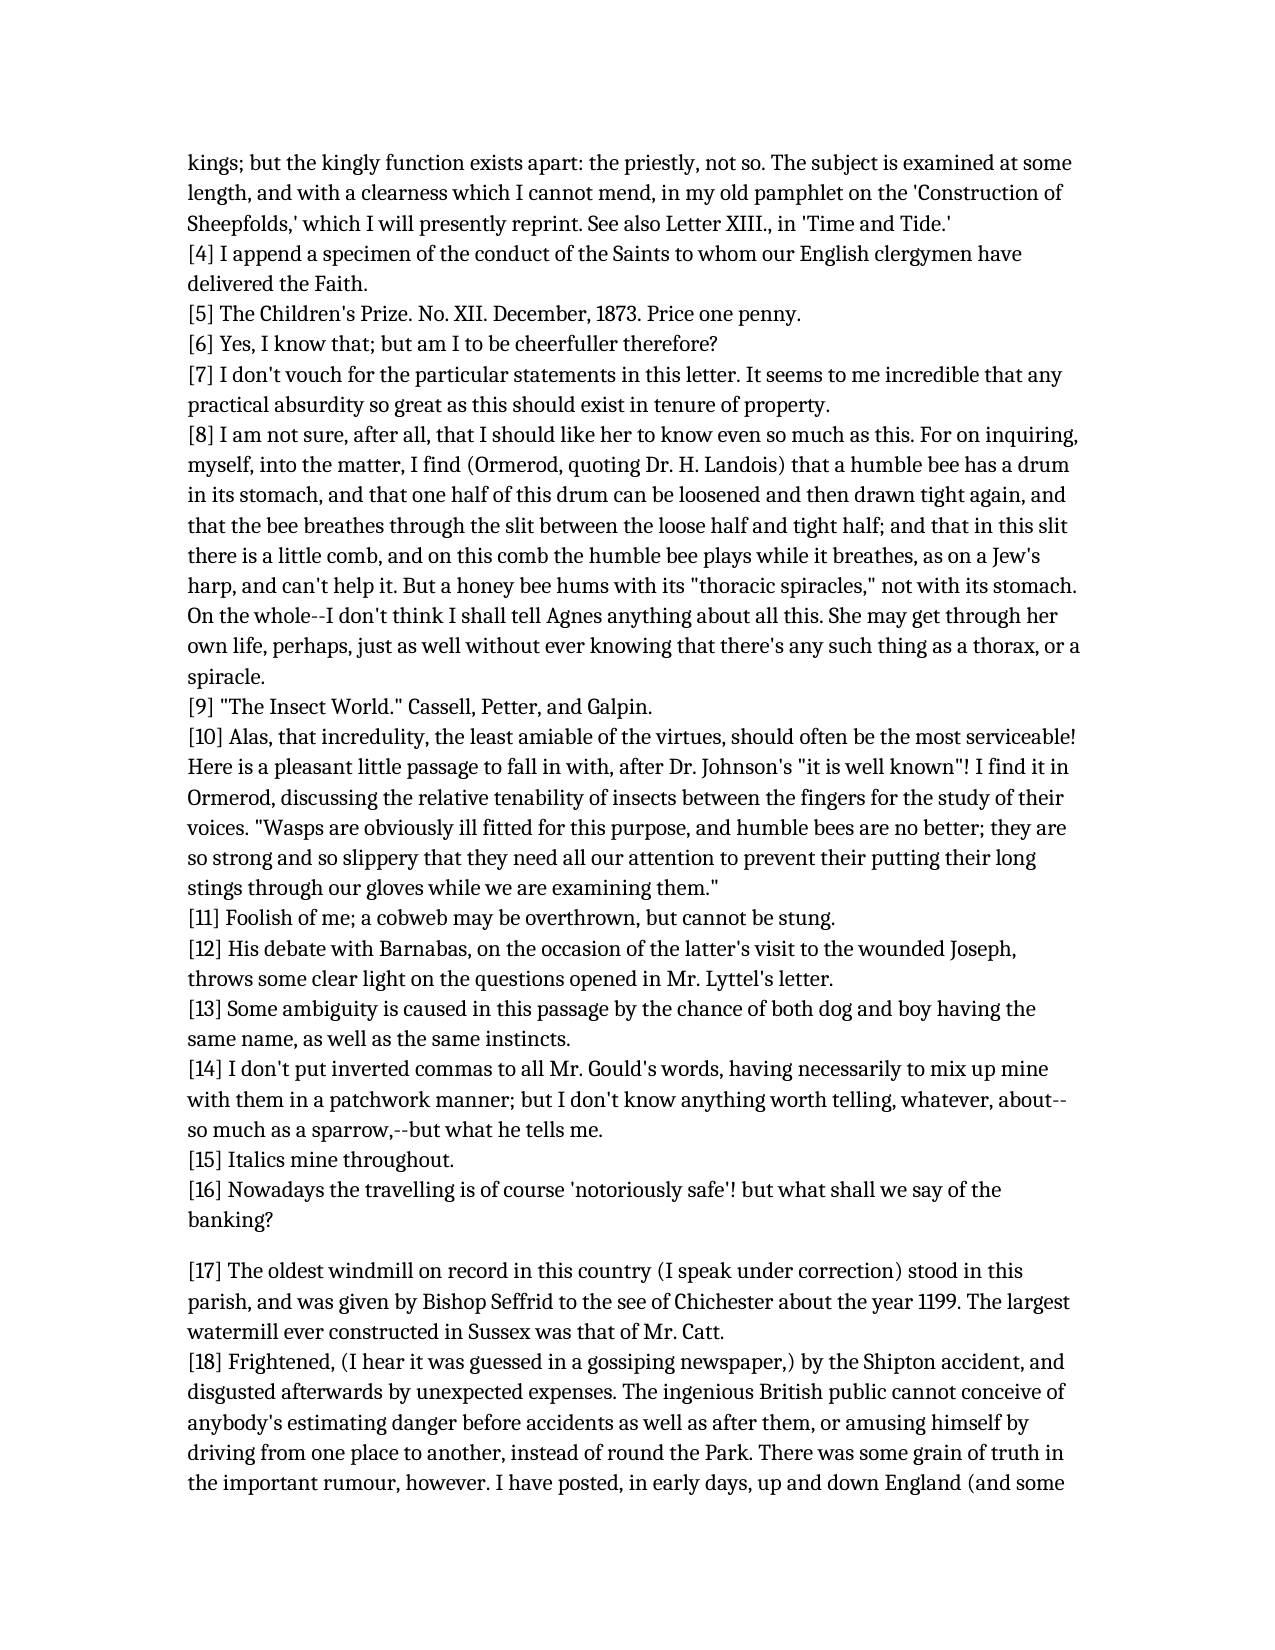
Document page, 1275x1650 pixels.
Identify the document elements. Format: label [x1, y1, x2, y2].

text [187, 1258, 1087, 1496]
text [187, 150, 1087, 1234]
